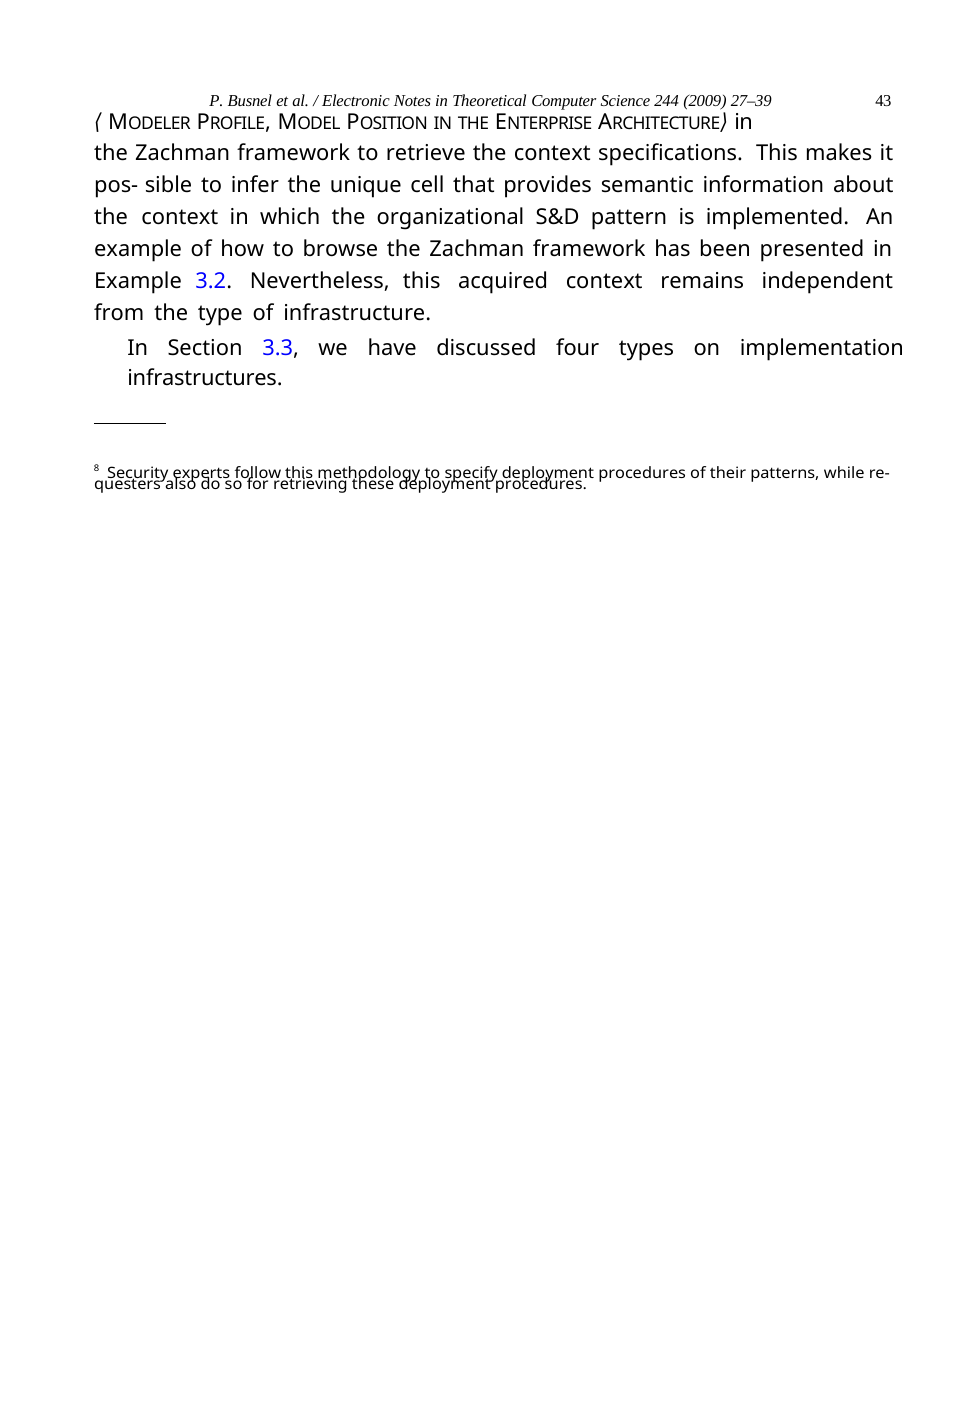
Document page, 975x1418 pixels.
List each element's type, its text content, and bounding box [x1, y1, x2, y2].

text ⟨ Modeler Profile, Model Position in the Enterprise Architecture⟩ in [94, 108, 904, 135]
text In Section 3.3, we have discussed four types on implementation infrastructures. [127, 332, 904, 391]
text the Zachman framework to retrieve the context specifications. This makes it pos- sible to infer the unique cell that provides semantic information about the context in which the organizational S&D pattern is implemented. An example of how to browse the Zachman framework has been presented in Example 3.2. Nevertheless, this acquired context remains independent from the type of infrastructure. [94, 137, 893, 327]
text 8 Security experts follow this methodology to specify deployment procedures of their patterns, while re- questers also do so for retrieving these deployment procedures. [94, 468, 904, 494]
